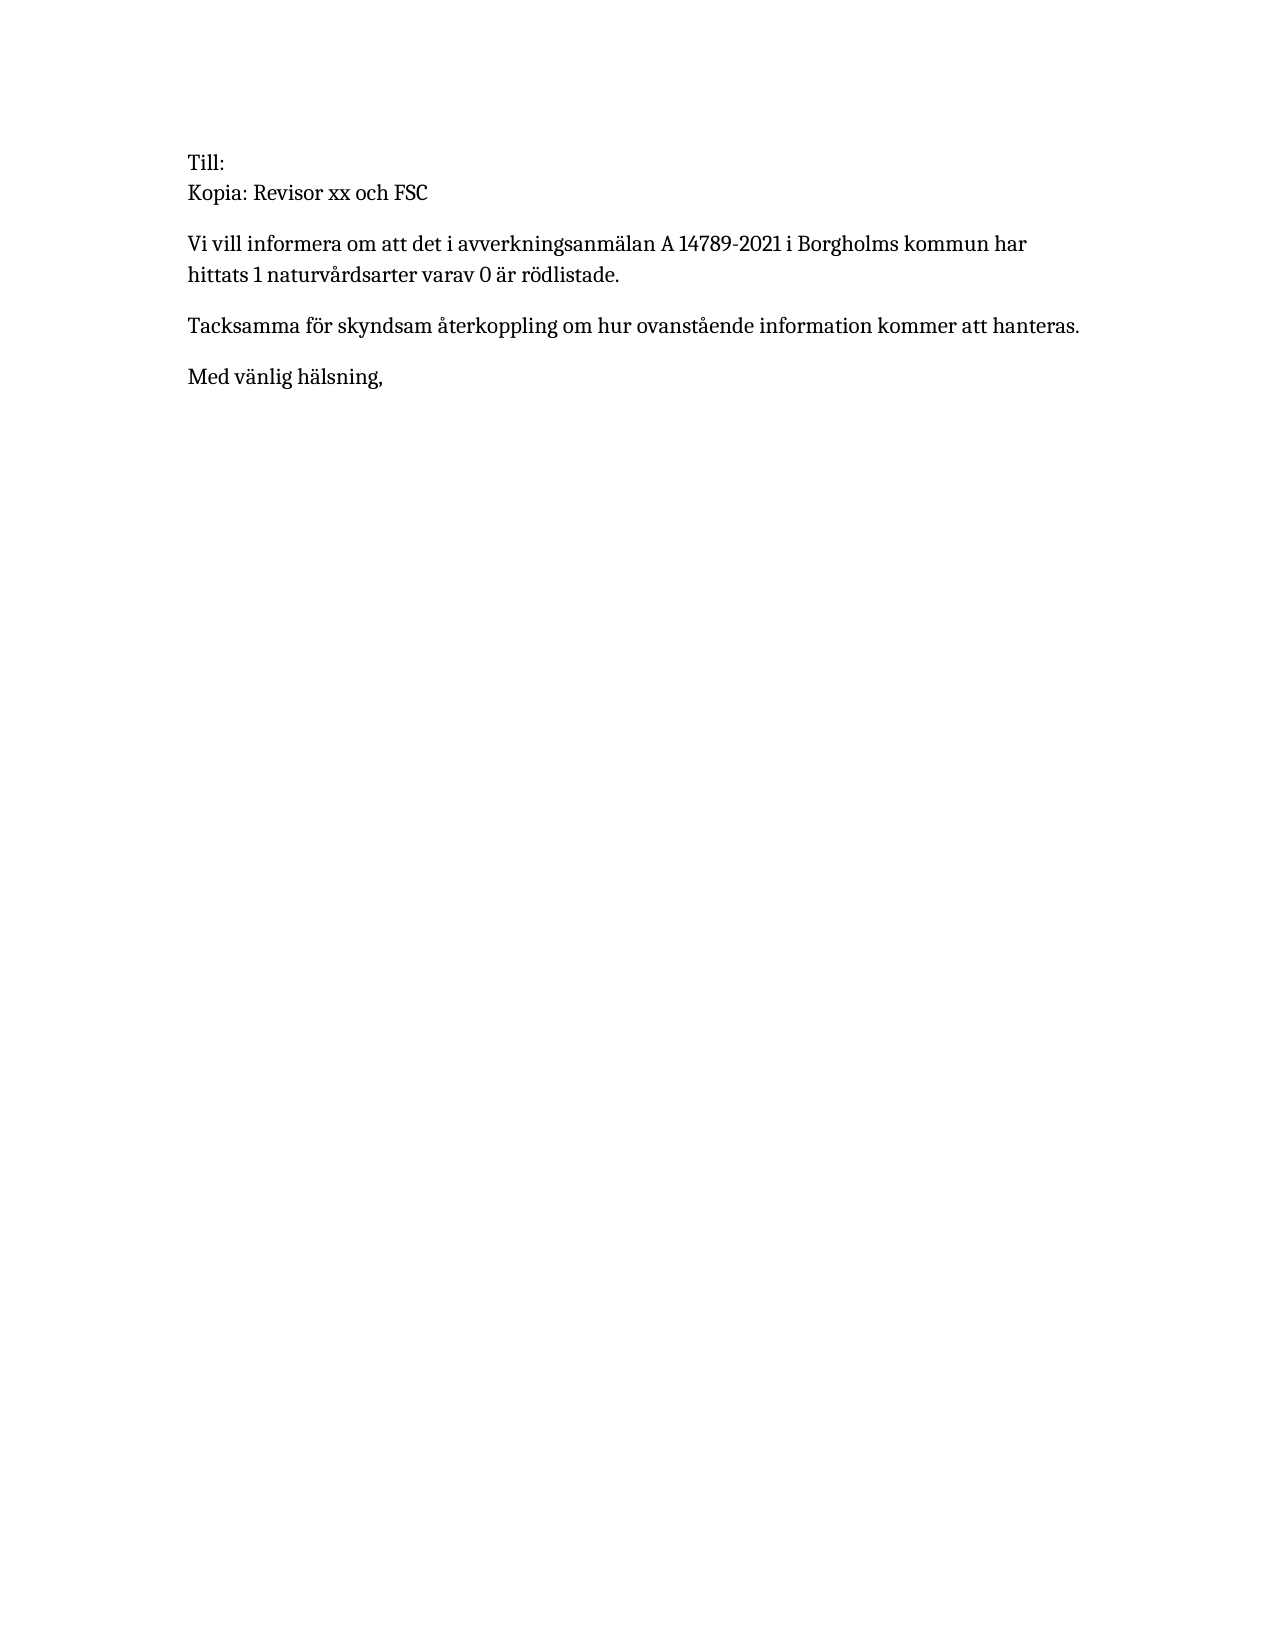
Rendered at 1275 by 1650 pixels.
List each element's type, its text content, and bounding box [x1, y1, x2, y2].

text Till: Kopia: Revisor xx och FSC [187, 150, 1087, 207]
text Tacksamma för skyndsam återkoppling om hur ovanstående information kommer att hanteras. [187, 312, 1087, 339]
text Med vänlig hälsning, [187, 363, 1087, 420]
text Vi vill informera om att det i avverkningsanmälan A 14789-2021 i Borgholms kommun har hittats 1 naturvårdsarter varav 0 är rödlistade. [187, 231, 1087, 288]
